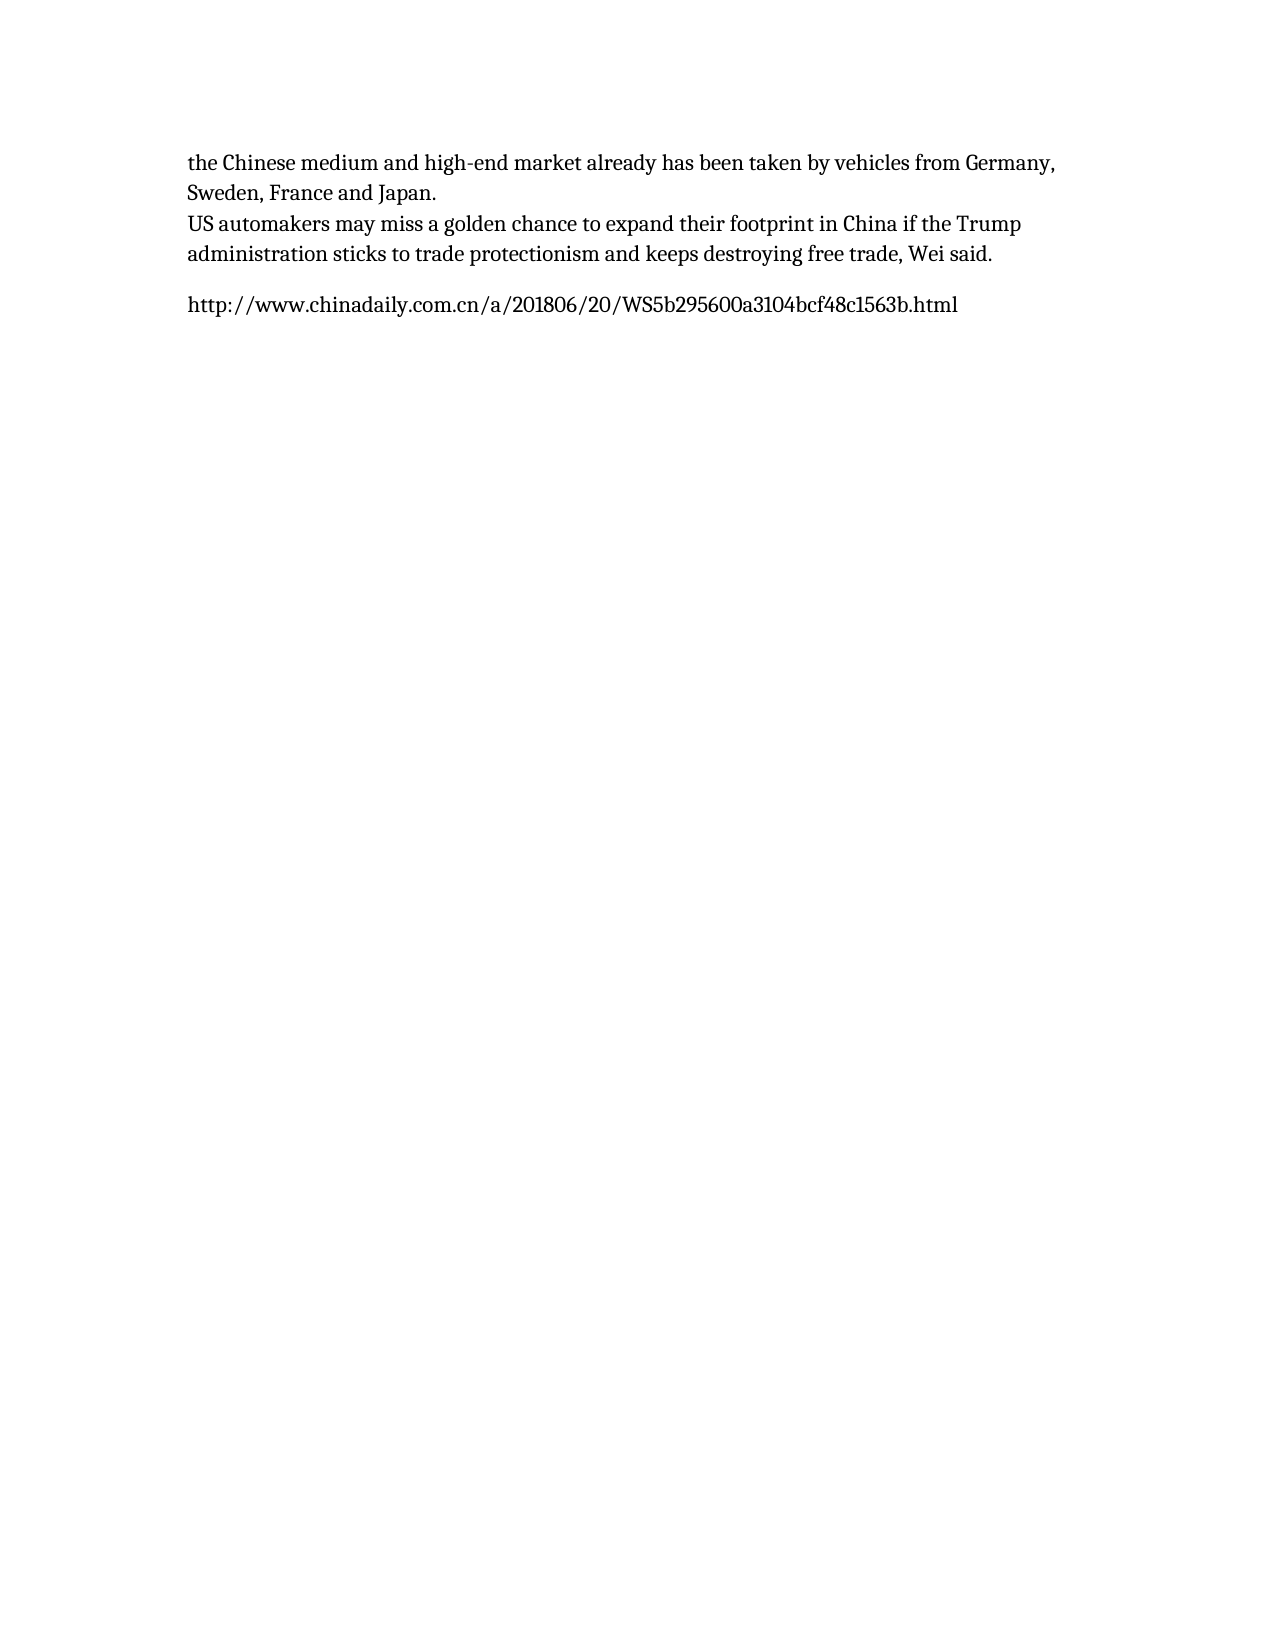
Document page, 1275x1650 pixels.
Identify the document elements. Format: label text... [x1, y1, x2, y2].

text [187, 150, 1087, 267]
text http://www.chinadaily.com.cn/a/201806/20/WS5b295600a3104bcf48c1563b.html [187, 292, 1087, 318]
